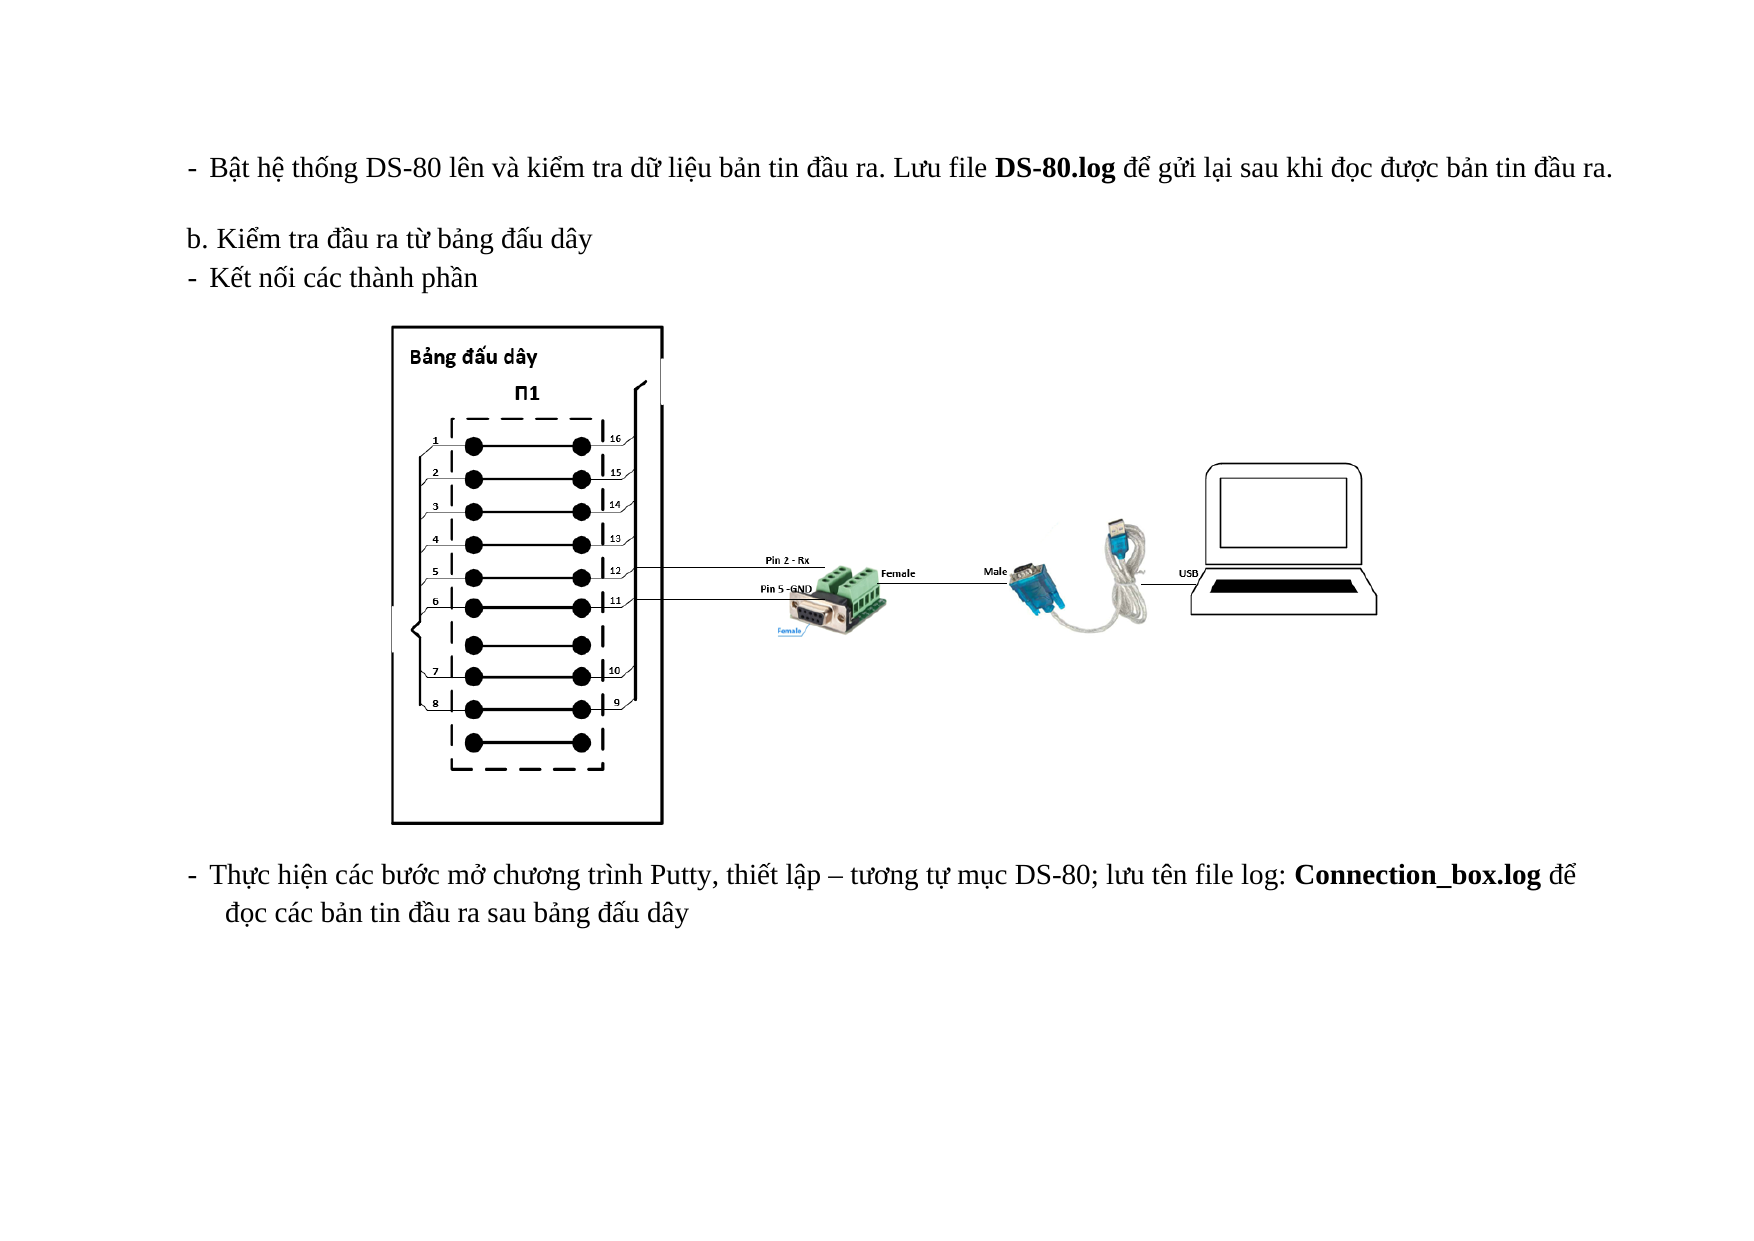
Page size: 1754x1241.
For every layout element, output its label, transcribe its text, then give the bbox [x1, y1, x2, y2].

list Thực hiện các bước mở chương trình Putty, thiết lập – tương tự mục DS-80; lưu tên file log: Connection_box.log để đọc các bản tin đầu ra sau bảng đấu dây [187, 857, 1621, 929]
list Kết nối các thành phần [187, 260, 1621, 294]
list Kiểm tra đầu ra từ bảng đấu dây [186, 222, 1621, 255]
list Bật hệ thống DS-80 lên và kiểm tra dữ liệu bản tin đầu ra. Lưu file DS-80.log để gửi lại sau khi đọc được bản tin đầu ra. [187, 150, 1621, 183]
picture [386, 319, 1385, 832]
